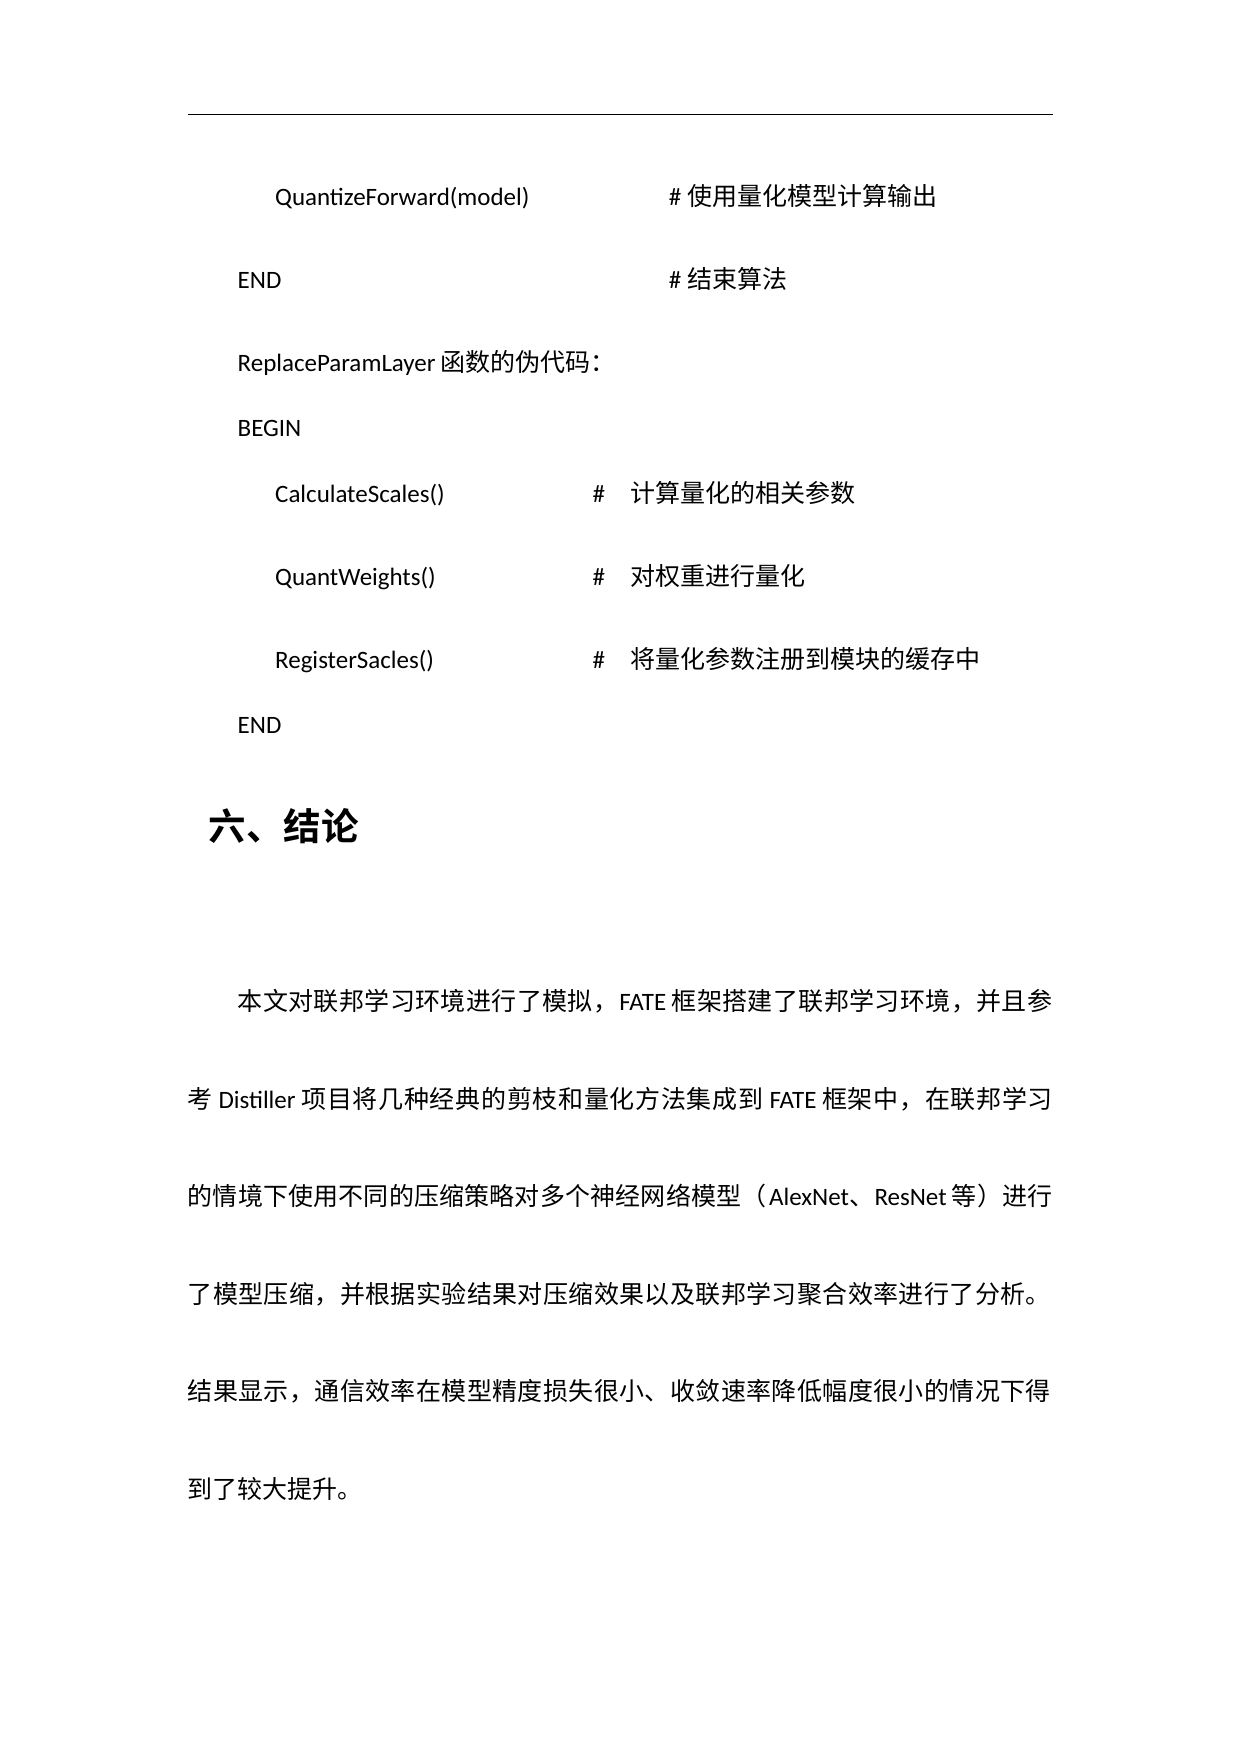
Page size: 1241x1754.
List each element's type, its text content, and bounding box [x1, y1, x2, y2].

text ReplaceParamLayer函数的伪代码： [225, 328, 1053, 393]
text END [225, 708, 1053, 741]
text RegisterSacles() # 将量化参数注册到模块的缓存中 [225, 625, 1053, 690]
text BEGIN [225, 411, 1053, 444]
text QuantWeights() # 对权重进行量化 [225, 542, 1053, 607]
subtitle 六、结论 [187, 792, 1053, 857]
text QuantizeForward(model) # 使用量化模型计算输出 [225, 162, 1053, 227]
text 本文对联邦学习环境进行了模拟，FATE框架搭建了联邦学习环境，并且参考Distiller项目将几种经典的剪枝和量化方法集成到FATE框架中，在联邦学习的情境下使用不同的压缩策略对多个神经网络模型（AlexNet、ResNet等）进行了模型压缩，并根据实验结果对压缩效果以及联邦学习聚合效率进行了分析。结果显示，通信效率在模型精度损失很小、收敛速率降低幅度很小的情况下得到了较大提升。 [187, 967, 1053, 1520]
text END # 结束算法 [225, 245, 1053, 310]
text CalculateScales() # 计算量化的相关参数 [225, 459, 1053, 524]
